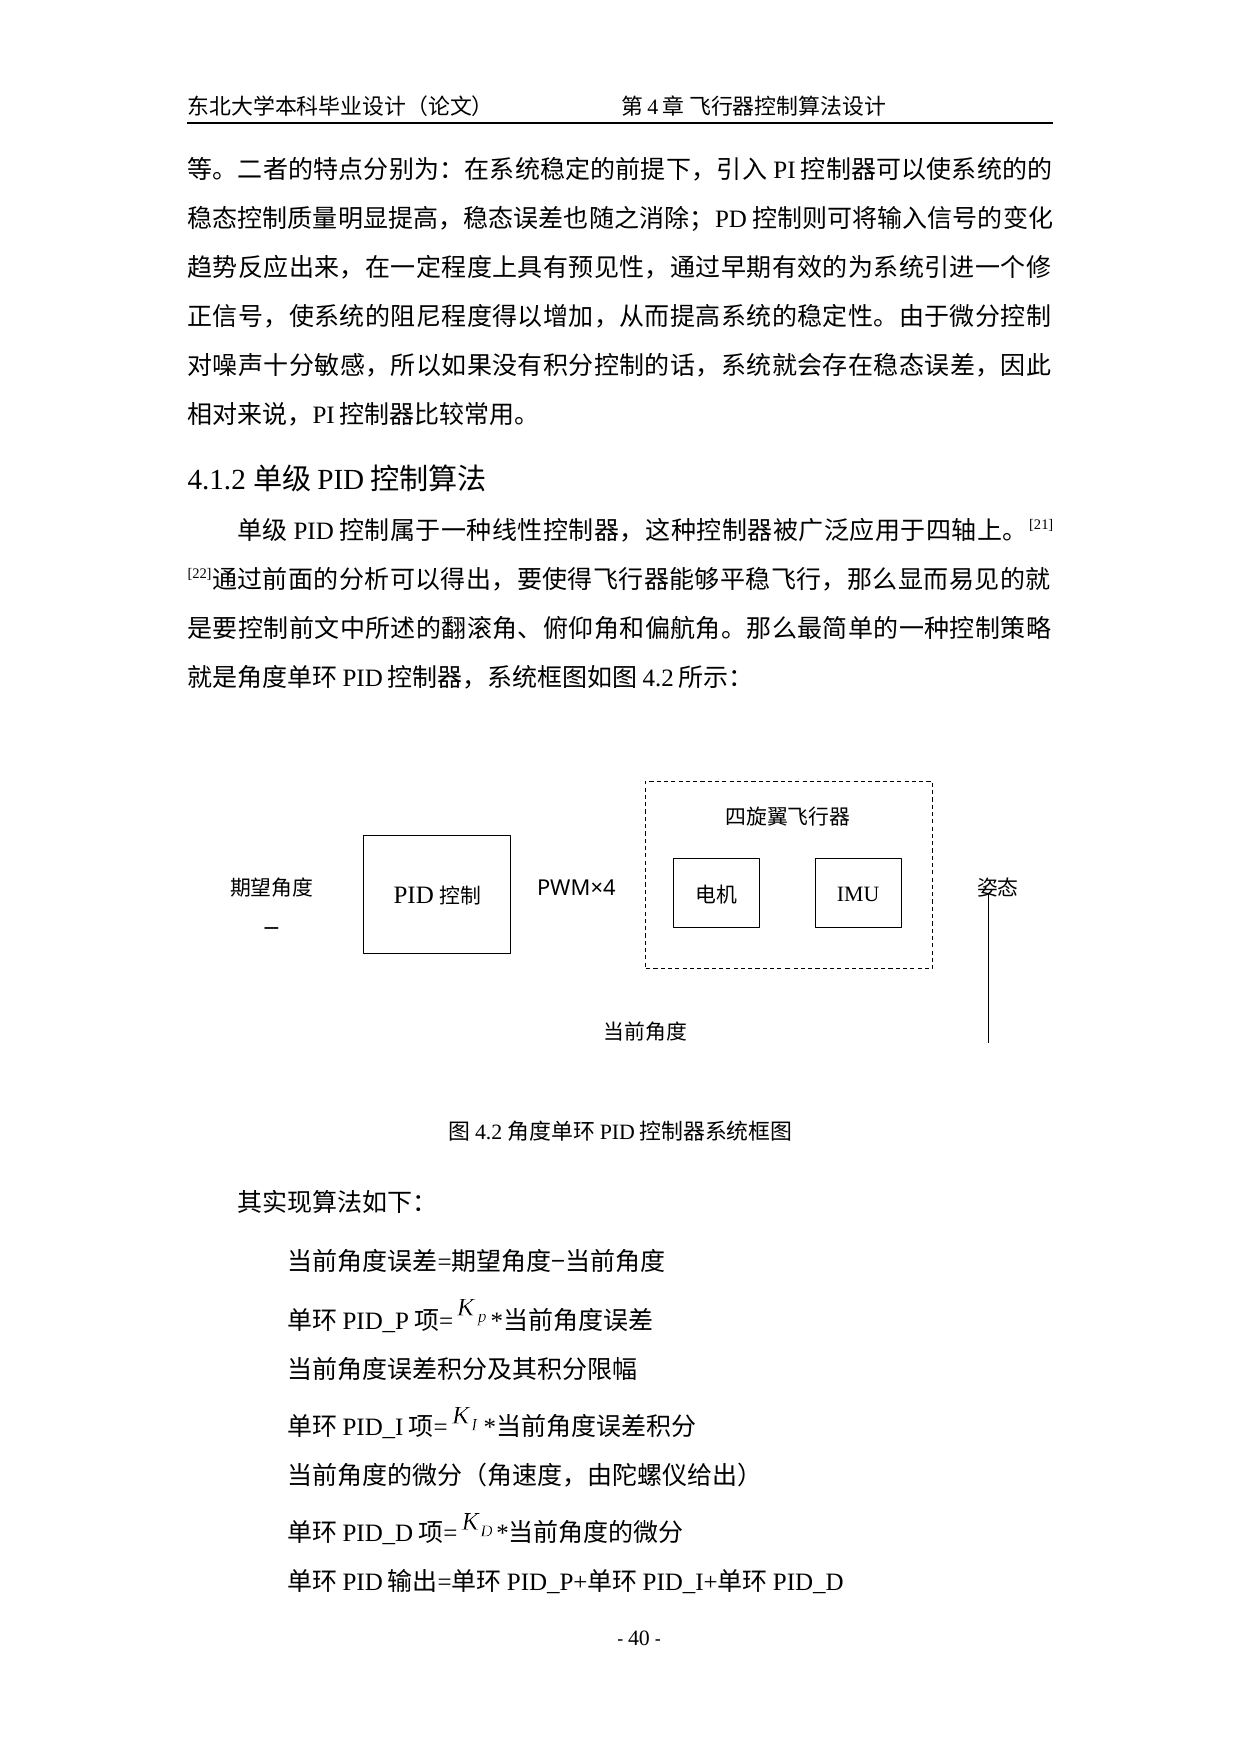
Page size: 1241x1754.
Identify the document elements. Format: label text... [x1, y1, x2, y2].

text 单环PID输出=单环PID_P+单环PID_I+单环PID_D [187, 1562, 1053, 1598]
subtitle 单级PID控制算法 [187, 456, 1053, 498]
text 单级PID控制属于一种线性控制器，这种控制器被广泛应用于四轴上。[21][22]通过前面的分析可以得出，要使得飞行器能够平稳飞行，那么显而易见的就是要控制前文中所述的翻滚角、俯仰角和偏航角。那么最简单的一种控制策略就是角度单环PID控制器，系统框图如图4.2所示： [187, 510, 1053, 693]
text 单环PID_D项=*当前角度的微分 [187, 1504, 1053, 1549]
title 图 4.2 角度单环PID控制器系统框图 [187, 1114, 1053, 1146]
text 当前角度的微分（角速度，由陀螺仪给出） [187, 1455, 1053, 1492]
text 当前角度误差=期望角度−当前角度 [187, 1241, 1053, 1278]
text 单环PID_P项=*当前角度误差 [187, 1290, 1053, 1337]
text 单环PID_I项=*当前角度误差积分 [187, 1398, 1053, 1443]
text 其实现算法如下： [187, 1182, 1053, 1218]
text 当前角度误差积分及其积分限幅 [187, 1349, 1053, 1385]
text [187, 150, 1053, 431]
